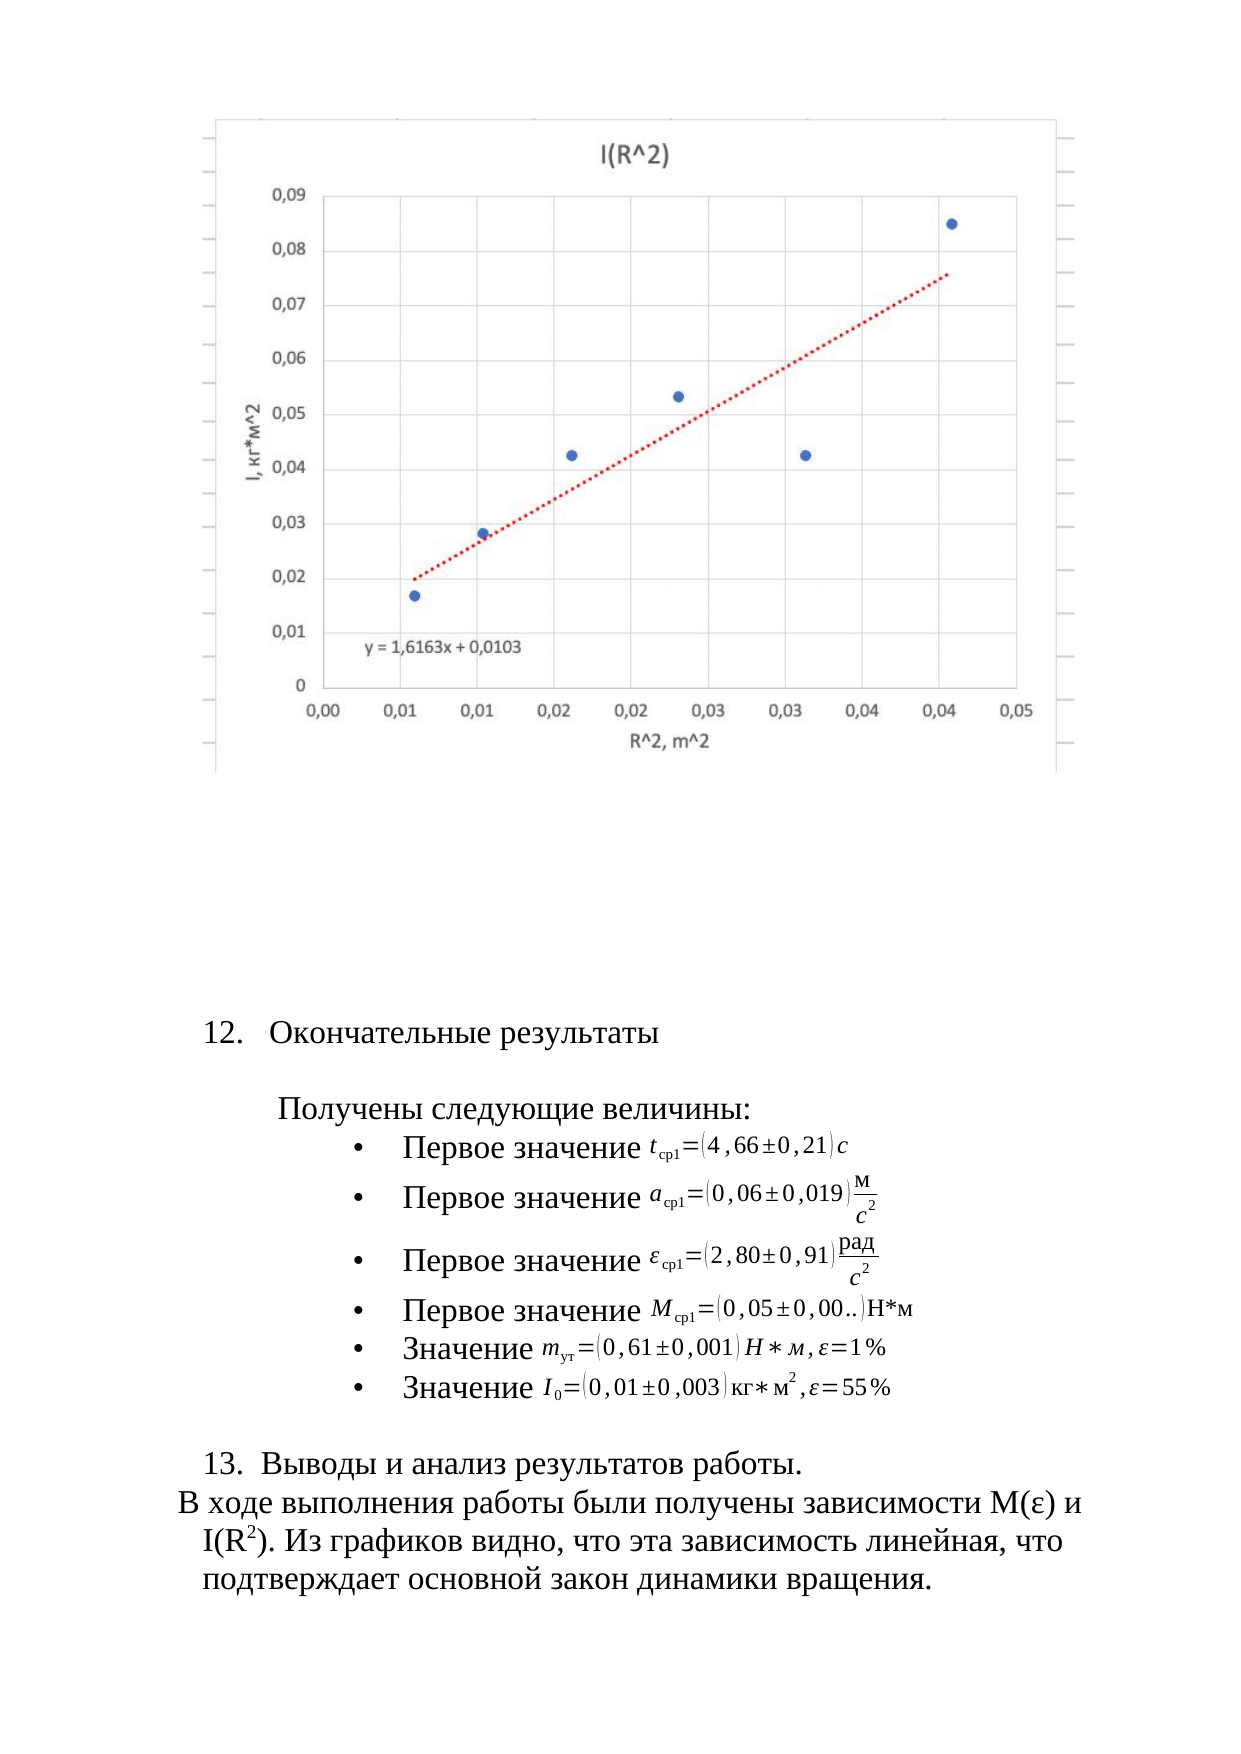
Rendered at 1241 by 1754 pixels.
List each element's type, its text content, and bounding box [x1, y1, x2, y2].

list Первое значение [352, 1290, 1152, 1329]
list Первое значение [352, 1165, 1152, 1228]
list Значение [352, 1329, 1152, 1367]
list Значение [352, 1367, 1152, 1405]
list Первое значение [352, 1228, 1152, 1290]
list I(R2). Из графиков видно, что эта зависимость линейная, что подтверждает основной закон динамики вращения. [202, 1520, 1152, 1597]
list Окончательные результаты [202, 1012, 1152, 1050]
list Первое значение [352, 1127, 1152, 1165]
list Выводы и анализ результатов работы. [202, 1444, 1152, 1482]
list Получены следующие величины: [277, 1089, 1152, 1127]
picture [202, 118, 1075, 773]
list В ходе выполнения работы были получены зависимости M(ε) и [177, 1482, 1152, 1520]
